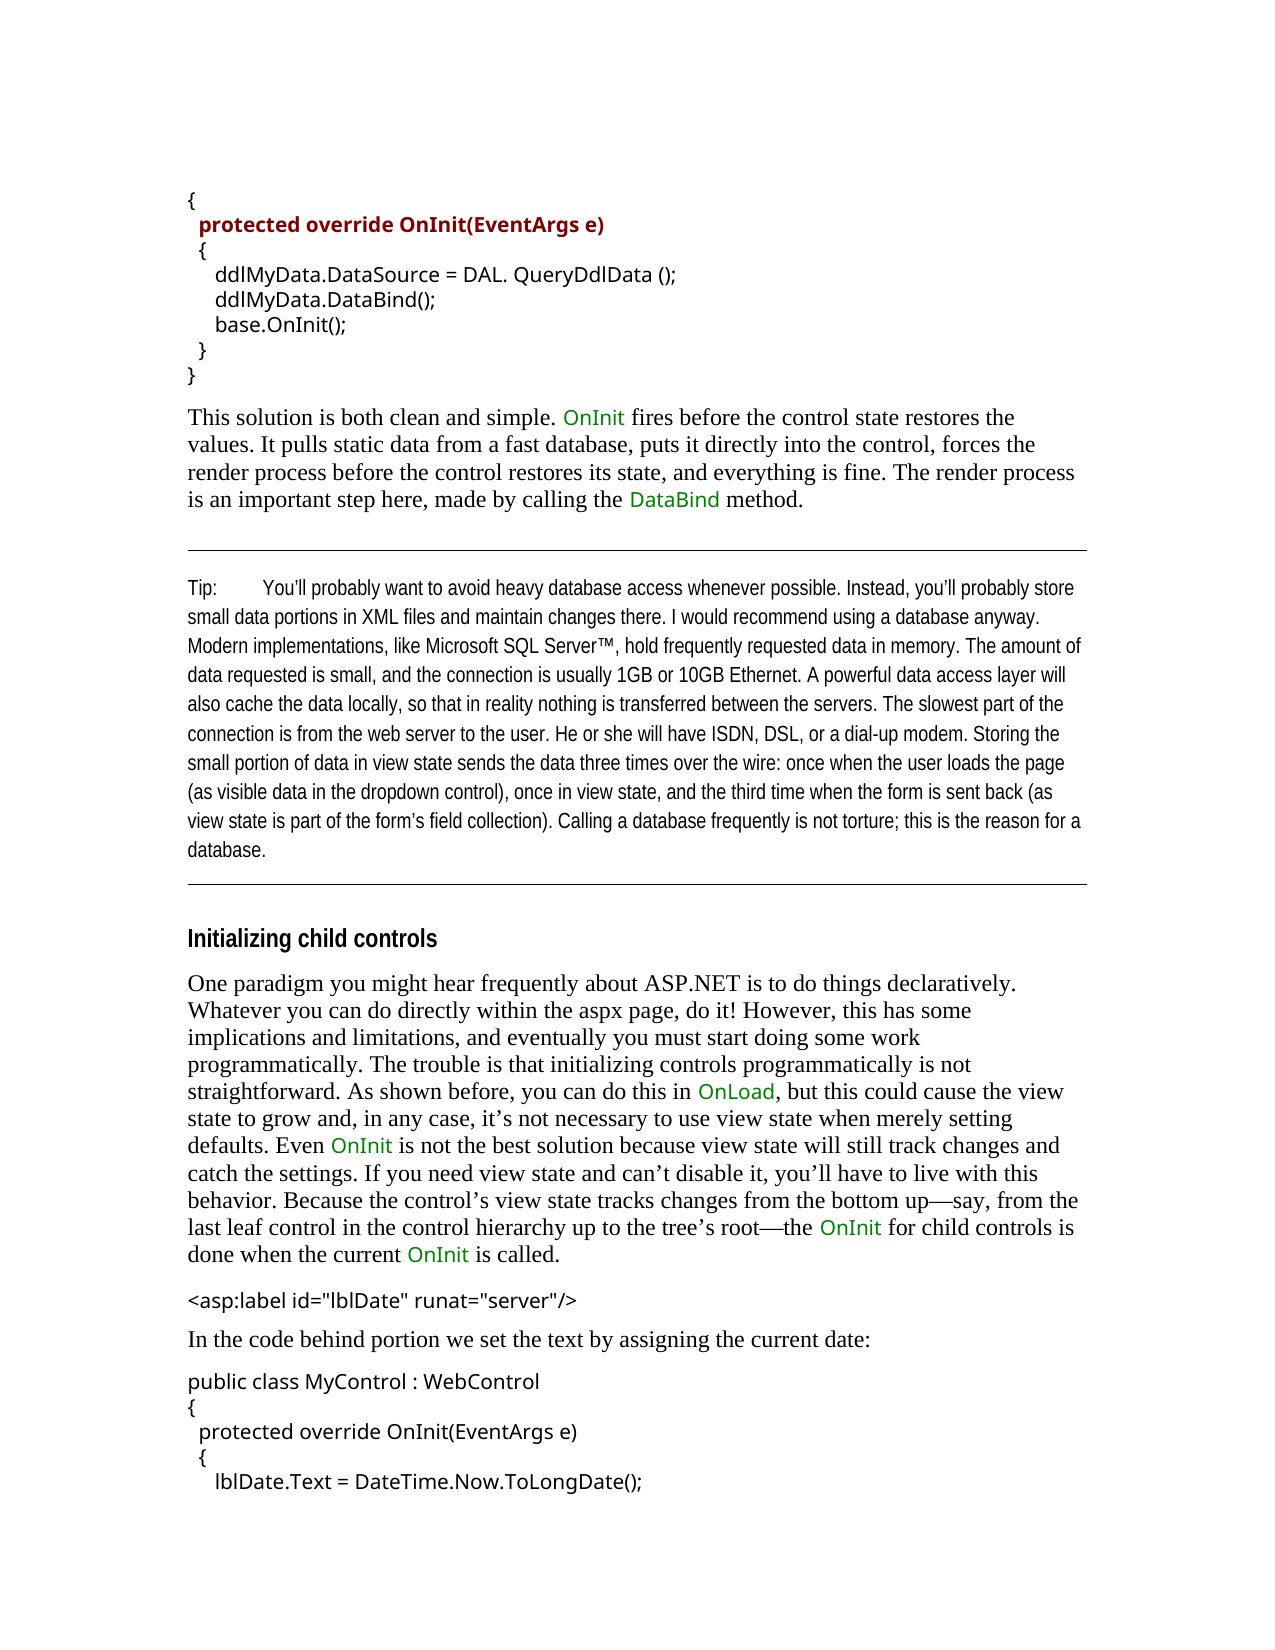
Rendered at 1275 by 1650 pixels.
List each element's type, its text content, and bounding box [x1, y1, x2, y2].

text protected override OnInit(EventArgs e) [187, 1420, 1072, 1445]
text ddlMyData.DataBind(); [187, 287, 1072, 312]
text public class MyControl : WebControl [187, 1370, 1072, 1395]
text } [187, 362, 1072, 387]
text { [187, 187, 1072, 212]
text } [187, 337, 1072, 362]
text protected override OnInit(EventArgs e) [187, 212, 1072, 237]
text Tip: You’ll probably want to avoid heavy database access whenever possible. Instead, you’ll probably store small data portions in XML files and maintain changes there. I would recommend using a database anyway. Modern implementations, like Microsoft SQL Server™, hold frequently requested data in memory. The amount of data requested is small, and the connection is usually 1GB or 10GB Ethernet. A powerful data access layer will also cache the data locally, so that in reality nothing is transferred between the servers. The slowest part of the connection is from the web server to the user. He or she will have ISDN, DSL, or a dial-up modem. Storing the small portion of data in view state sends the data three times over the wire: once when the user loads the page (as visible data in the dropdown control), once in view state, and the third time when the form is sent back (as view state is part of the form’s field collection). Calling a database frequently is not torture; this is the reason for a database. [187, 551, 1087, 885]
text { [187, 237, 1072, 262]
text { [187, 1395, 1072, 1420]
text { [187, 1445, 1072, 1470]
text lblDate.Text = DateTime.Now.ToLongDate(); [187, 1470, 1072, 1495]
text base.OnInit(); [187, 312, 1072, 337]
text In the code behind portion we set the text by assigning the current date: [187, 1326, 1087, 1353]
text One paradigm you might hear frequently about ASP.NET is to do things declaratively. Whatever you can do directly within the aspx page, do it! However, this has some implications and limitations, and eventually you must start doing some work programmatically. The trouble is that initializing controls programmatically is not straightforward. As shown before, you can do this in OnLoad, but this could cause the view state to grow and, in any case, it’s not necessary to use view state when merely setting defaults. Even OnInit is not the best solution because view state will still track changes and catch the settings. If you need view state and can’t disable it, you’ll have to live with this behavior. Because the control’s view state tracks changes from the bottom up—say, from the last leaf control in the control hierarchy up to the tree’s root—the OnInit for child controls is done when the current OnInit is called. [187, 970, 1087, 1268]
text ddlMyData.DataSource = DAL. QueryDdlData (); [187, 262, 1072, 287]
subtitle Initializing child controls [187, 923, 1087, 953]
text <asp:label id="lblDate" runat="server"/> [187, 1288, 1072, 1313]
text This solution is both clean and simple. OnInit fires before the control state restores the values. It pulls static data from a fast database, puts it directly into the control, forces the render process before the control restores its state, and everything is fine. The render process is an important step here, made by calling the DataBind method. [187, 404, 1087, 512]
